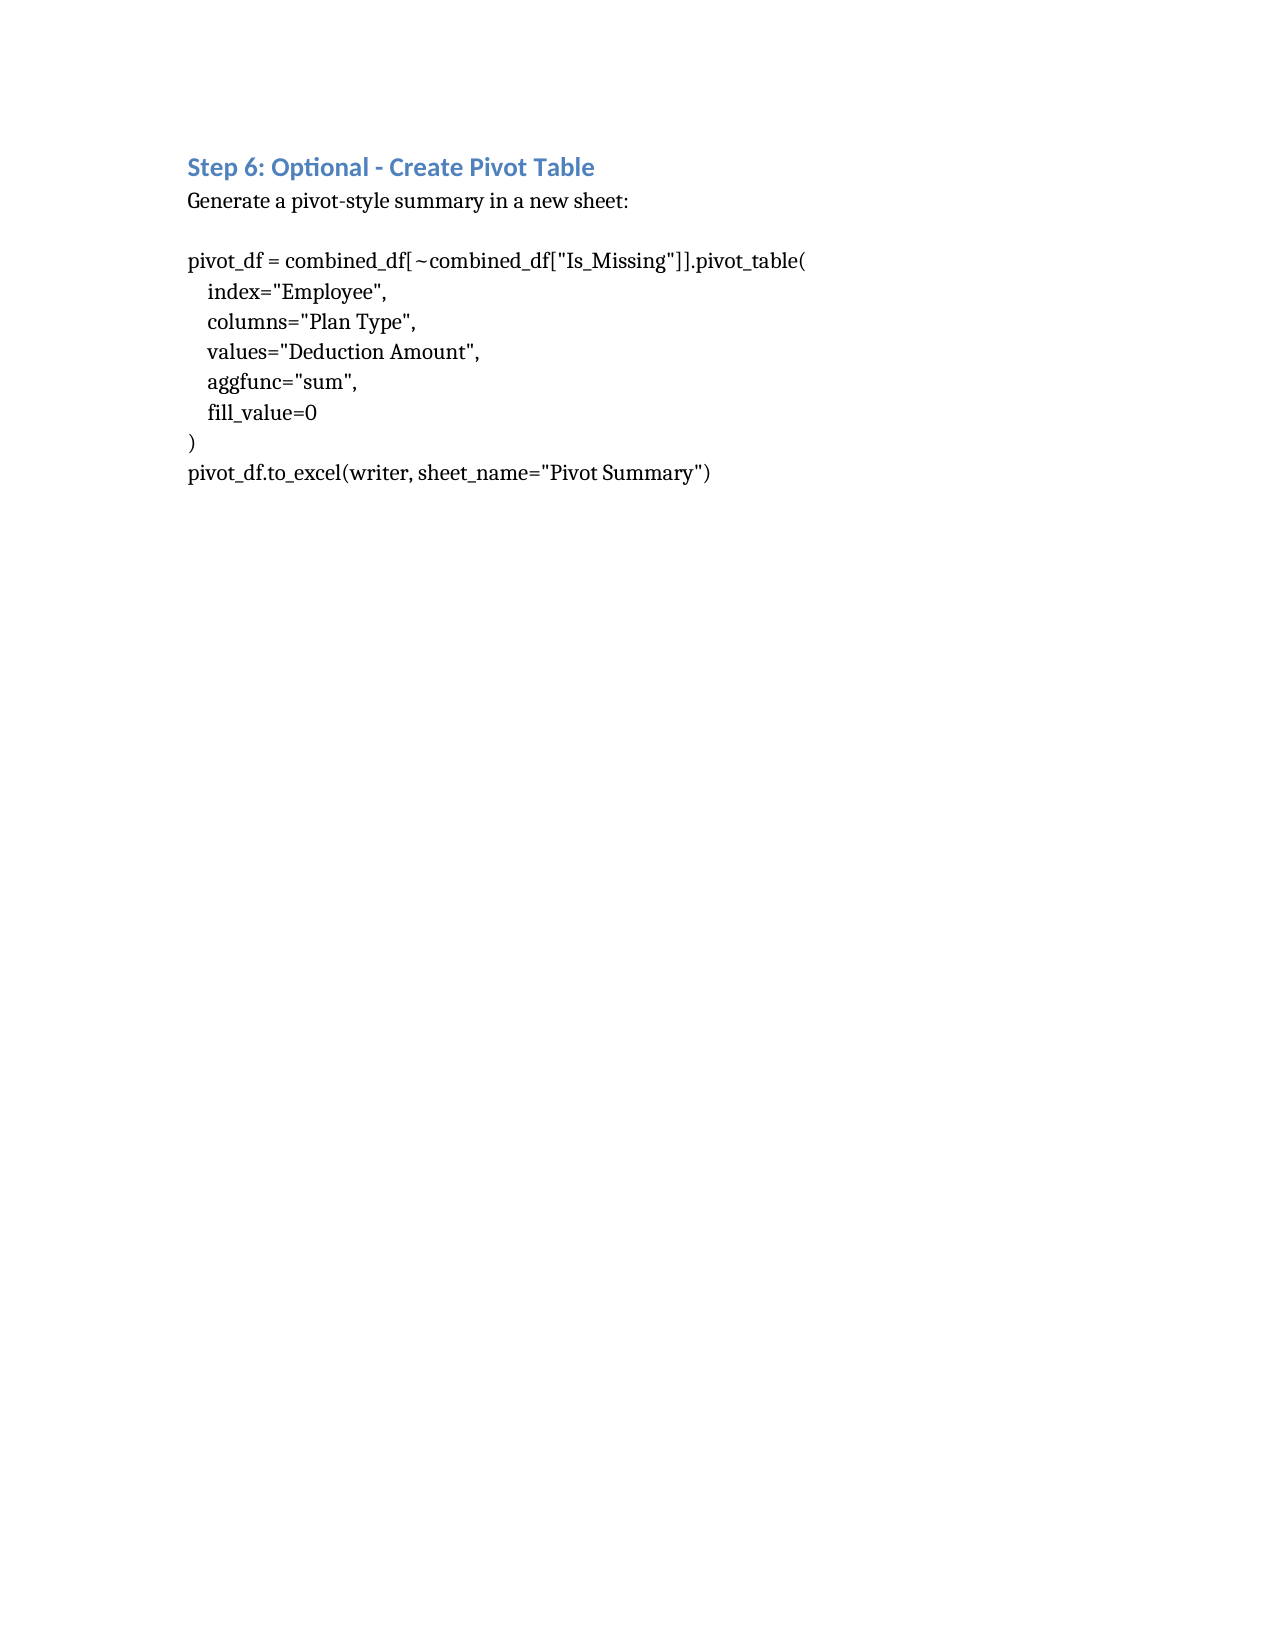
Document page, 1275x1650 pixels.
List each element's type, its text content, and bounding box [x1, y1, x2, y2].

text Generate a pivot-style summary in a new sheet: pivot_df = combined_df[~combined_df["Is_Missing"]].pivot_table( index="Employee", columns="Plan Type", values="Deduction Amount", aggfunc="sum", fill_value=0 ) pivot_df.to_excel(writer, sheet_name="Pivot Summary") [187, 188, 1087, 486]
subtitle Step 6: Optional - Create Pivot Table [187, 150, 1087, 183]
